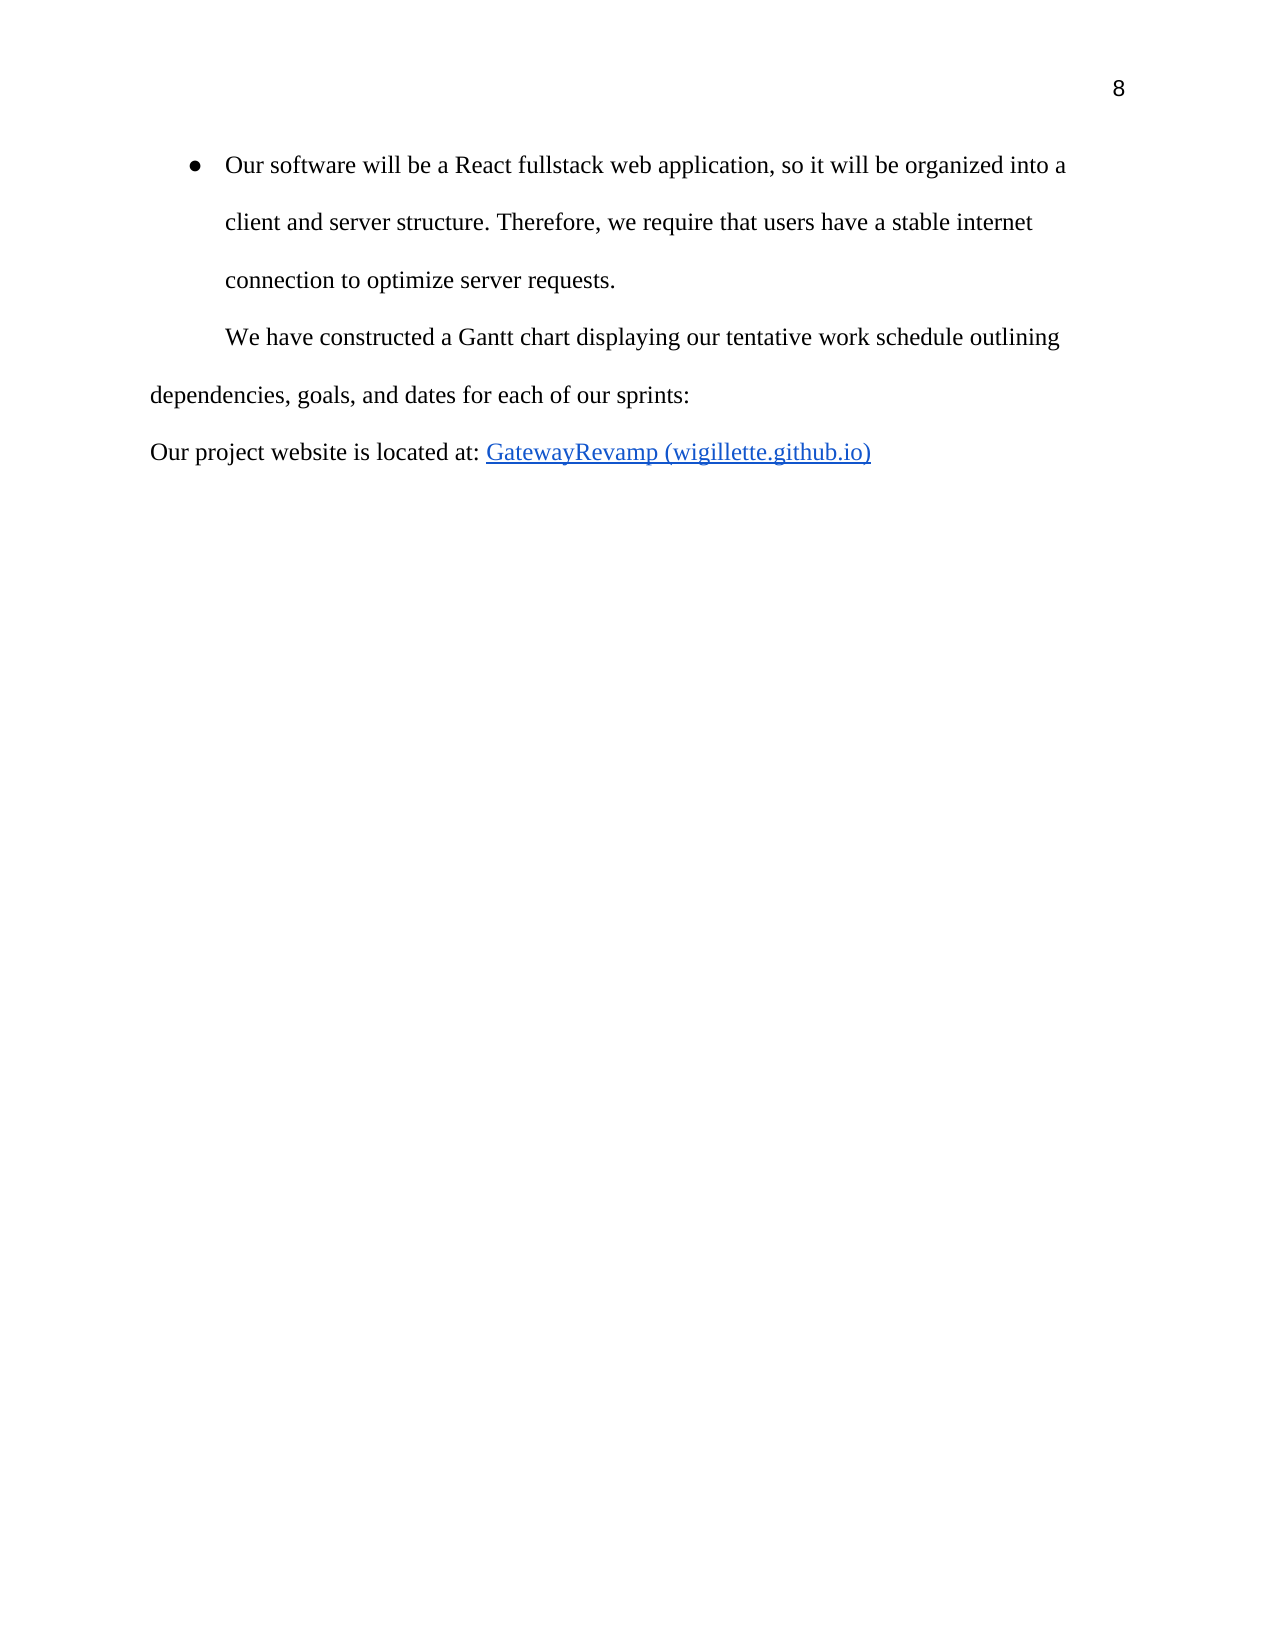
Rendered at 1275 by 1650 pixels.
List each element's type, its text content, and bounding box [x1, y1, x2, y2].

text We have constructed a Gantt chart displaying our tentative work schedule outlining dependencies, goals, and dates for each of our sprints: [150, 322, 1125, 409]
list Our software will be a React fullstack web application, so it will be organized into a client and server structure. Therefore, we require that users have a stable internet connection to optimize server requests. [187, 150, 1125, 294]
text Our project website is located at: GatewayRevamp (wigillette.github.io) [150, 437, 1125, 466]
